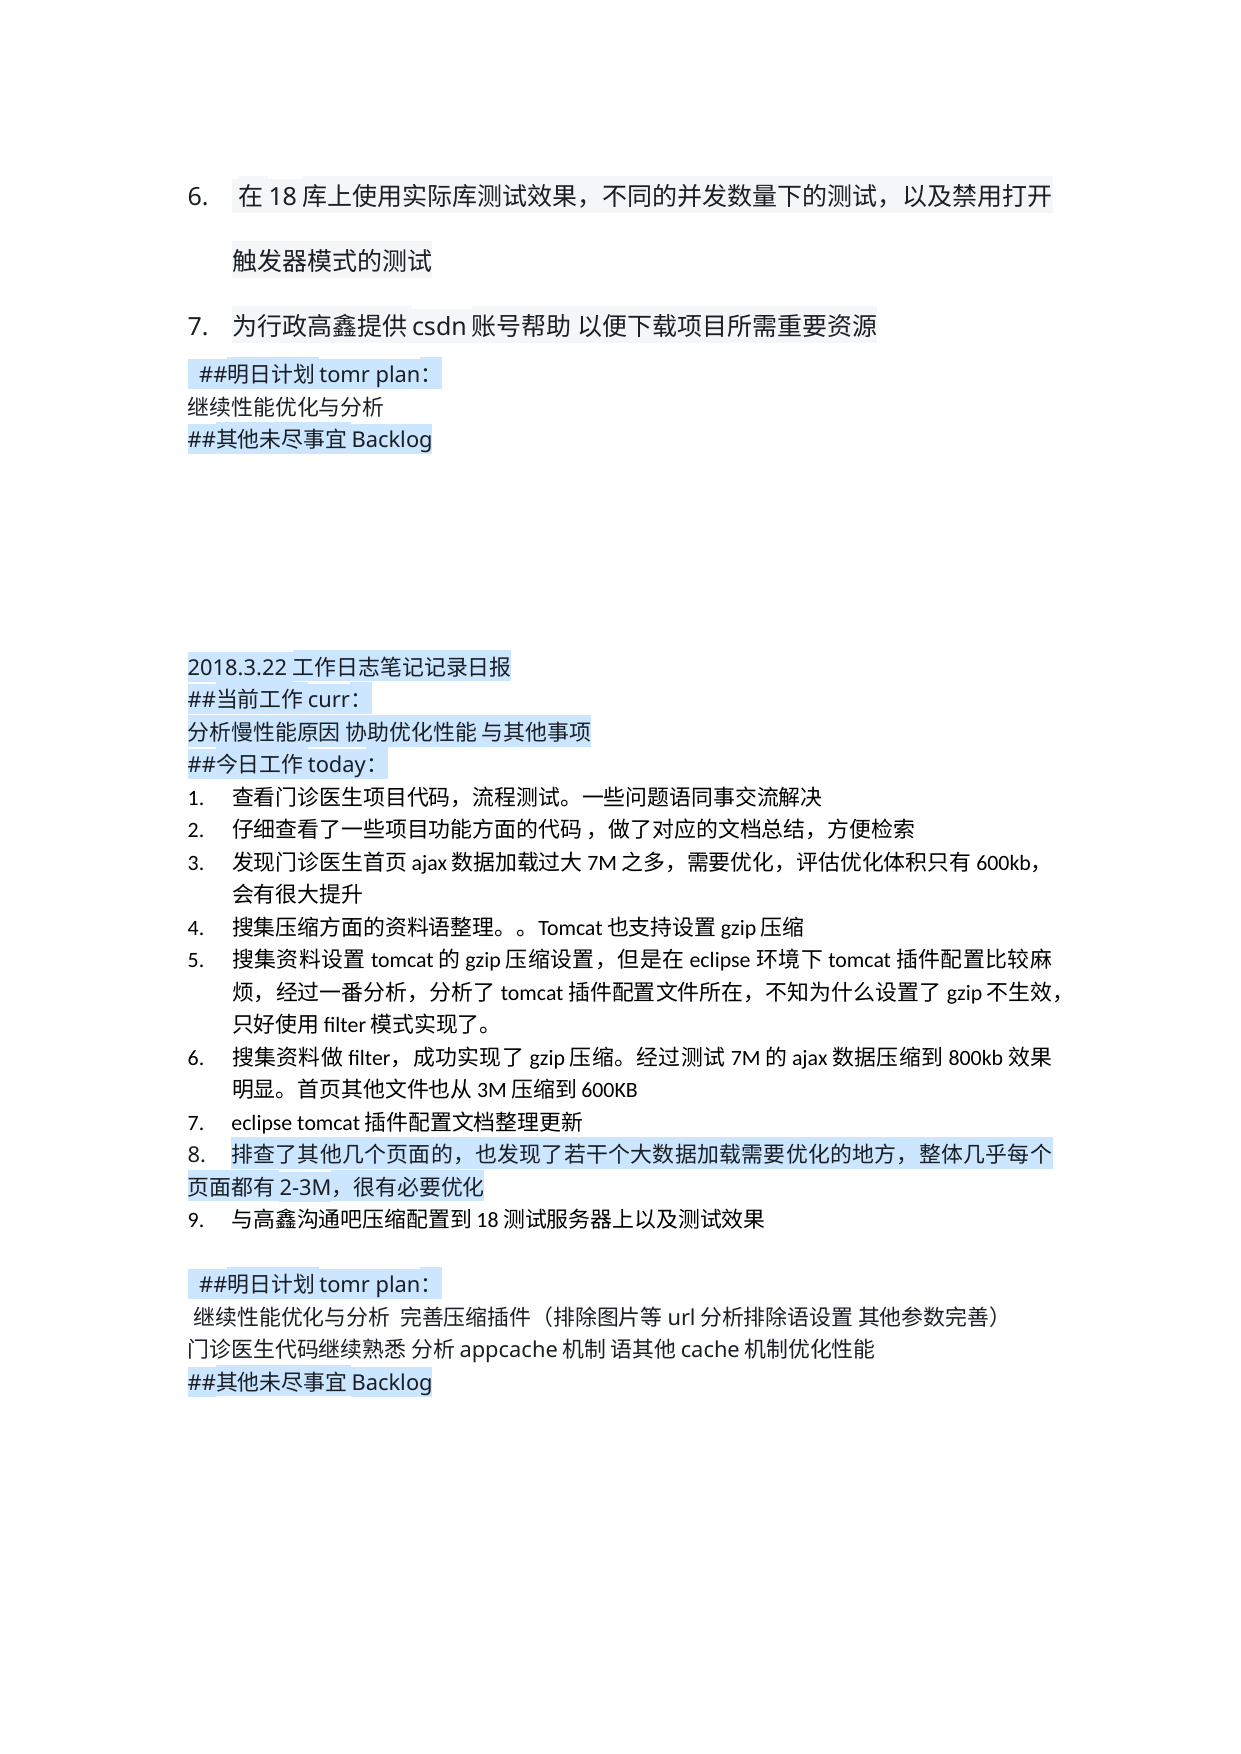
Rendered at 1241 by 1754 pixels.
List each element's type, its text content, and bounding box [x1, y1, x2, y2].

list ##明日计划tomr plan： 继续性能优化与分析 [187, 357, 1053, 422]
list 门诊医生代码继续熟悉 分析appcache机制 语其他cache机制优化性能 [187, 1332, 1053, 1364]
list 为行政高鑫提供csdn账号帮助 以便下载项目所需重要资源 [187, 292, 1053, 357]
list 仔细查看了一些项目功能方面的代码 ，做了对应的文档总结，方便检索 [187, 812, 1053, 844]
list 与高鑫沟通吧压缩配置到18测试服务器上以及测试效果 [187, 1202, 1053, 1234]
list ##其他未尽事宜Backlog [351, 422, 1053, 454]
list 搜集资料做filter，成功实现了gzip压缩。经过测试7M的ajax数据压缩到800kb效果明显。首页其他文件也从3M压缩到600KB [187, 1039, 1053, 1104]
list 在18库上使用实际库测试效果，不同的并发数量下的测试，以及禁用打开触发器模式的测试 [187, 162, 1053, 292]
list 搜集压缩方面的资料语整理。。Tomcat也支持设置gzip压缩 [187, 909, 1053, 942]
list 搜集资料设置tomcat的gzip压缩设置，但是在eclipse 环境下tomcat插件配置比较麻烦，经过一番分析，分析了tomcat插件配置文件所在，不知为什么设置了gzip不生效，只好使用filter模式实现了。 [187, 942, 1053, 1039]
list 发现门诊医生首页ajax数据加载过大7M之多，需要优化，评估优化体积只有600kb，会有很大提升 [187, 844, 1053, 909]
list eclipse tomcat插件配置文档整理更新 [187, 1104, 1053, 1137]
list ##明日计划tomr plan： 继续性能优化与分析 完善压缩插件（排除图片等 url分析排除语设置 其他参数完善） [187, 1267, 1053, 1332]
list 查看门诊医生项目代码，流程测试。一些问题语同事交流解决 [187, 779, 1053, 812]
list 2018.3.22 工作日志笔记记录日报 ##当前工作curr： 分析慢性能原因 协助优化性能 与其他事项 ##今日工作today： [187, 649, 1053, 779]
list ##其他未尽事宜Backlog [187, 1364, 1053, 1397]
list 排查了其他几个页面的，也发现了若干个大数据加载需要优化的地方，整体几乎每个页面都有2-3M，很有必要优化 [187, 1137, 1053, 1202]
